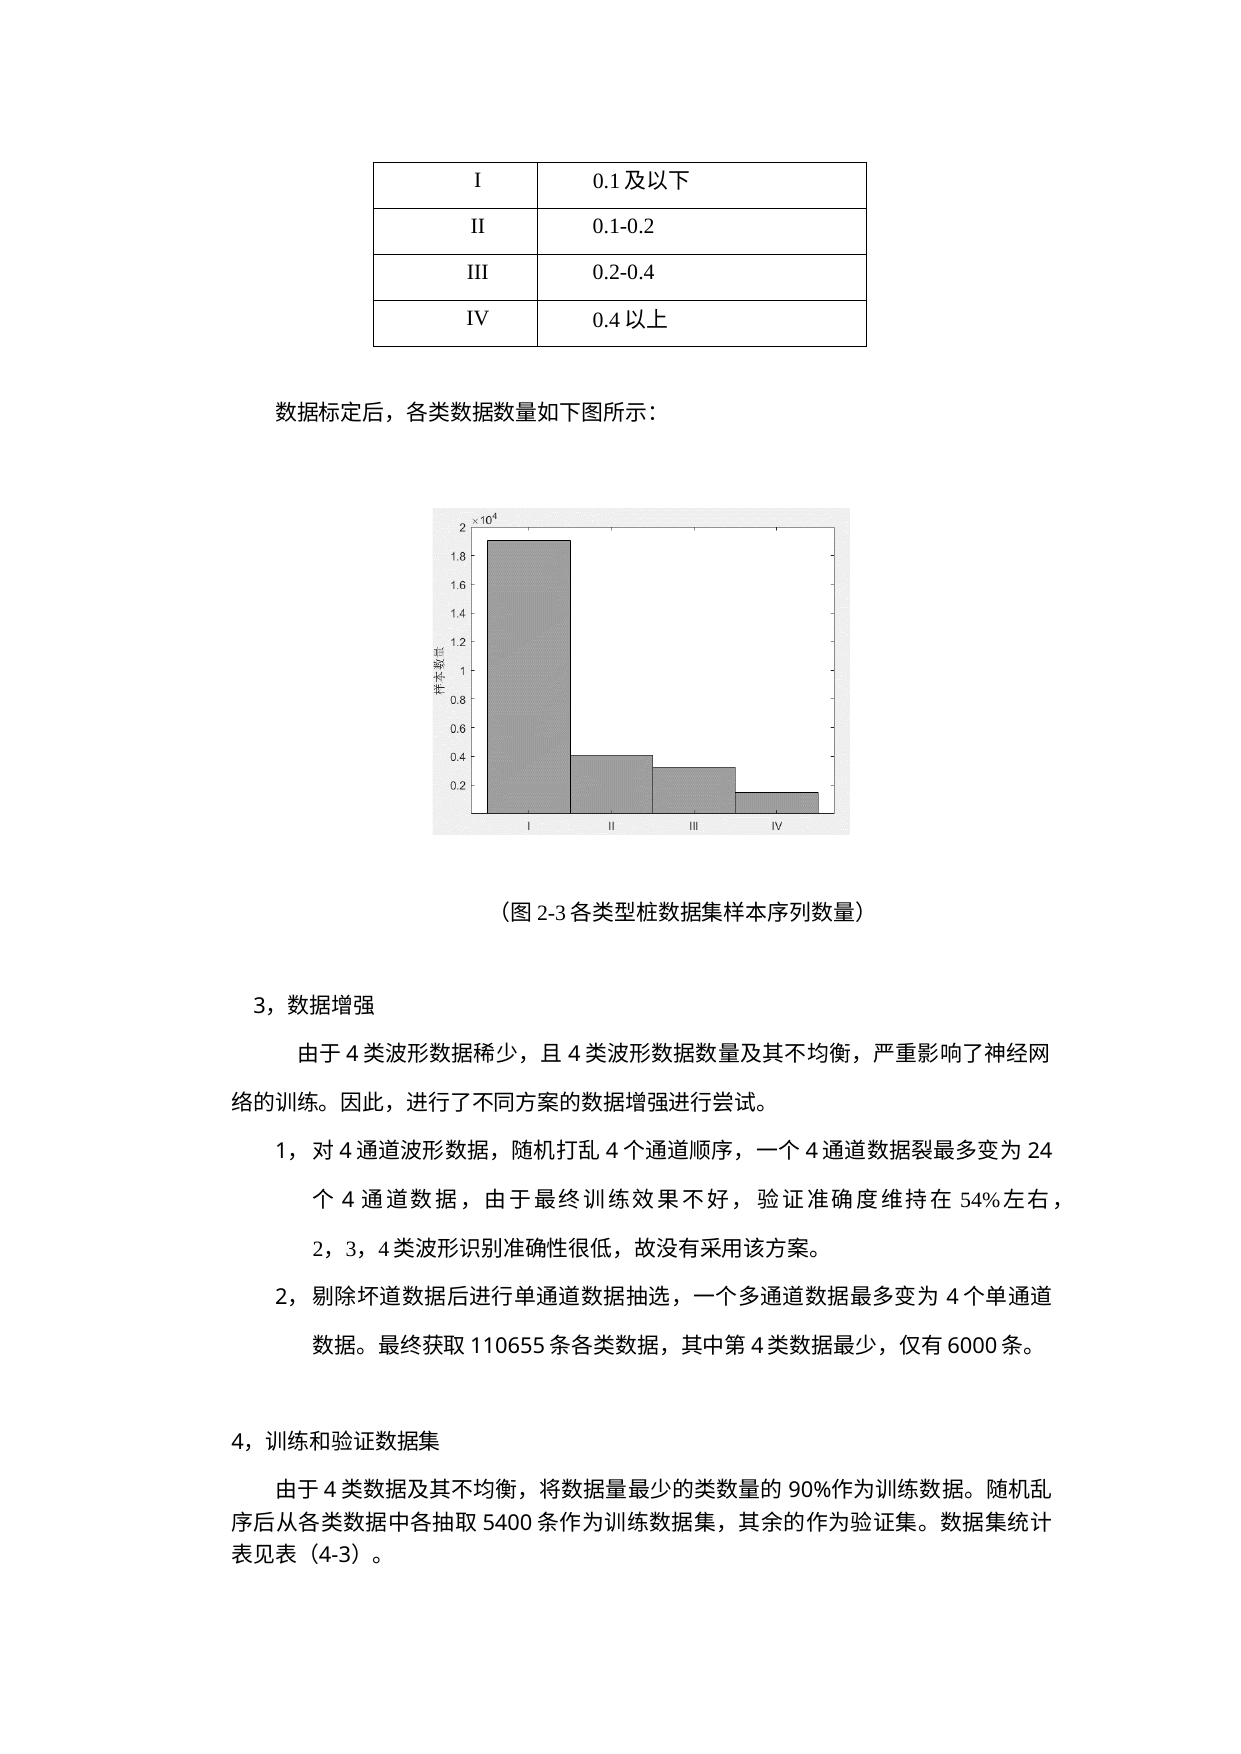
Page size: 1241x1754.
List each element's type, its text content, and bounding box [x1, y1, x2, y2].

text 3，数据增强 [187, 988, 1053, 1020]
table_cell I [374, 163, 537, 208]
table_cell 0.2-0.4 [538, 255, 866, 300]
table_cell II [374, 209, 537, 254]
table_cell III [374, 255, 537, 300]
text 数据标定后，各类数据数量如下图所示： [275, 394, 1053, 427]
list 对4通道波形数据，随机打乱4个通道顺序，一个4通道数据裂最多变为24个4通道数据，由于最终训练效果不好，验证准确度维持在54%左右，2，3，4类波形识别准确性很低，故没有采用该方案。 [275, 1133, 1053, 1263]
text 4，训练和验证数据集 [231, 1423, 1053, 1456]
table_cell 0.4以上 [538, 301, 866, 346]
table_cell 0.1-0.2 [538, 209, 866, 254]
table_cell 0.1及以下 [538, 163, 866, 208]
table_cell IV [374, 301, 537, 346]
text 由于4类波形数据稀少，且4类波形数据数量及其不均衡，严重影响了神经网络的训练。因此，进行了不同方案的数据增强进行尝试。 [231, 1036, 1053, 1117]
text 由于4类数据及其不均衡，将数据量最少的类数量的90%作为训练数据。随机乱序后从各类数据中各抽取5400条作为训练数据集，其余的作为验证集。数据集统计表见表（4-3）。 [231, 1472, 1053, 1569]
list 剔除坏道数据后进行单通道数据抽选，一个多通道数据最多变为4个单通道数据。最终获取110655条各类数据，其中第4类数据最少，仅有6000条。 [275, 1279, 1053, 1360]
list （图2-3各类型桩数据集样本序列数量） [312, 488, 1053, 927]
